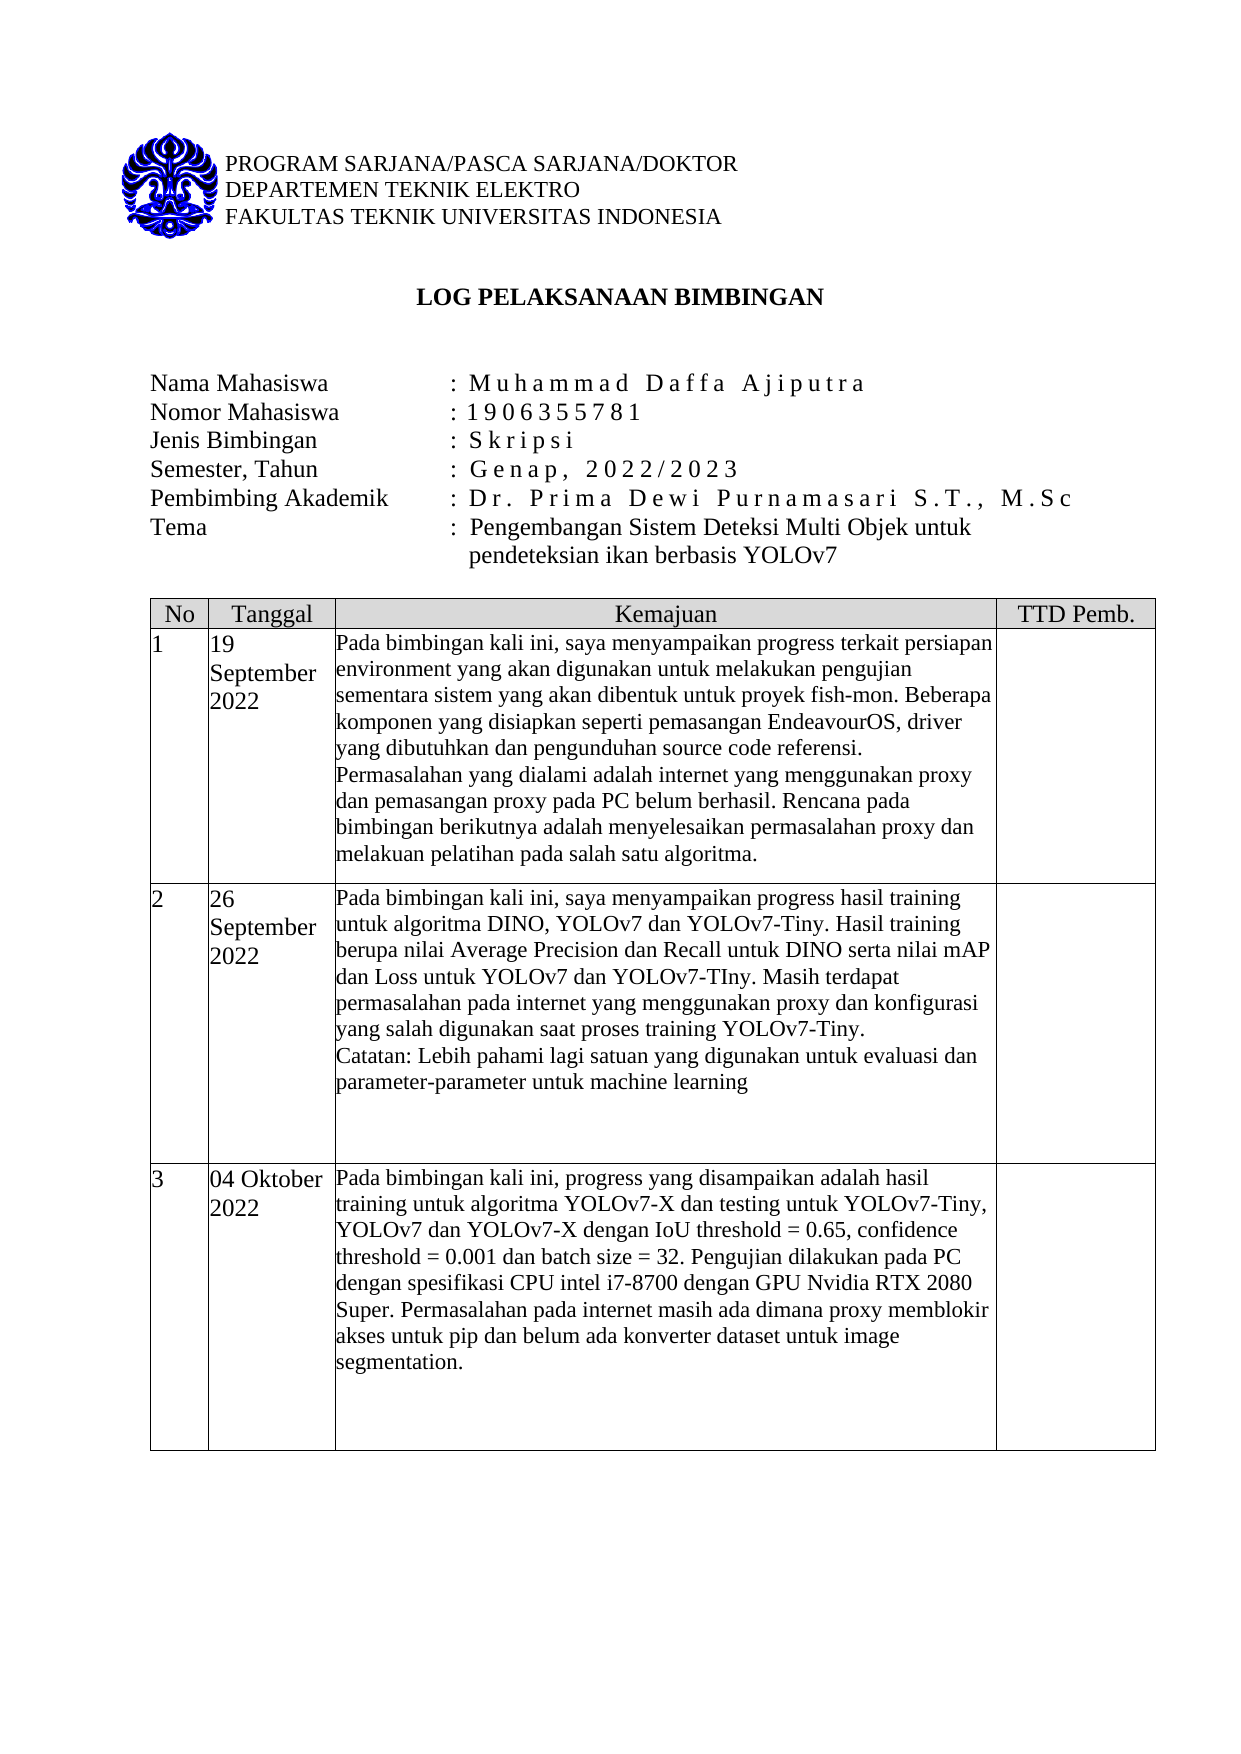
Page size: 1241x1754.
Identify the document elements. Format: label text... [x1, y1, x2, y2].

text Jenis Bimbingan : Skripsi [150, 426, 1090, 454]
table_cell Pada bimbingan kali ini, saya menyampaikan progress hasil training untuk algoritma DINO, YOLOv7 dan YOLOv7-Tiny. Hasil training berupa nilai Average Precision dan Recall untuk DINO serta nilai mAP dan Loss untuk YOLOv7 dan YOLOv7-TIny. Masih terdapat permasalahan pada internet yang menggunakan proxy dan konfigurasi yang salah digunakan saat proses training YOLOv7-Tiny. Catatan: Lebih pahami lagi satuan yang digunakan untuk evaluasi dan parameter-parameter untuk machine learning [336, 884, 996, 1163]
text Nomor Mahasiswa : 1906355781 [150, 397, 1090, 426]
table_header Tanggal [209, 599, 335, 628]
table_cell [997, 1164, 1155, 1450]
text LOG PELAKSANAAN BIMBINGAN [150, 282, 1090, 311]
text Semester, Tahun : Genap, 2022/2023 [150, 454, 1090, 483]
text Nama Mahasiswa : Muhammad Daffa Ajiputra [150, 368, 1090, 397]
table_cell 04 Oktober 2022 [209, 1164, 335, 1450]
table_cell Pada bimbingan kali ini, saya menyampaikan progress terkait persiapan environment yang akan digunakan untuk melakukan pengujian sementara sistem yang akan dibentuk untuk proyek fish-mon. Beberapa komponen yang disiapkan seperti pemasangan EndeavourOS, driver yang dibutuhkan dan pengunduhan source code referensi. Permasalahan yang dialami adalah internet yang menggunakan proxy dan pemasangan proxy pada PC belum berhasil. Rencana pada bimbingan berikutnya adalah menyelesaikan permasalahan proxy dan melakuan pelatihan pada salah satu algoritma. [336, 629, 996, 883]
text Pembimbing Akademik : Dr. Prima Dewi Purnamasari S.T., M.Sc [150, 483, 1090, 512]
table_cell [997, 629, 1155, 883]
table_header No [151, 599, 208, 628]
table_cell 2 [151, 884, 208, 1163]
text DEPARTEMEN TEKNIK ELEKTRO [218, 176, 1090, 203]
table_cell 19 September 2022 [209, 629, 335, 883]
table_cell Pada bimbingan kali ini, progress yang disampaikan adalah hasil training untuk algoritma YOLOv7-X dan testing untuk YOLOv7-Tiny, YOLOv7 dan YOLOv7-X dengan IoU threshold = 0.65, confidence threshold = 0.001 dan batch size = 32. Pengujian dilakukan pada PC dengan spesifikasi CPU intel i7-8700 dengan GPU Nvidia RTX 2080 Super. Permasalahan pada internet masih ada dimana proxy memblokir akses untuk pip dan belum ada konverter dataset untuk image segmentation. [336, 1164, 996, 1450]
text Tema : Pengembangan Sistem Deteksi Multi Objek untuk pendeteksian ikan berbasis YOLOv7 [150, 512, 1090, 569]
table_header TTD Pemb. [997, 599, 1155, 628]
picture [121, 132, 218, 239]
table_cell 1 [151, 629, 208, 883]
table_cell 3 [151, 1164, 208, 1450]
table_cell 26 September 2022 [209, 884, 335, 1163]
table_header Kemajuan [336, 599, 996, 628]
text PROGRAM SARJANA/PASCA SARJANA/DOKTOR [218, 150, 1090, 176]
text FAKULTAS TEKNIK UNIVERSITAS INDONESIA [218, 203, 1090, 229]
table_cell [997, 884, 1155, 1163]
